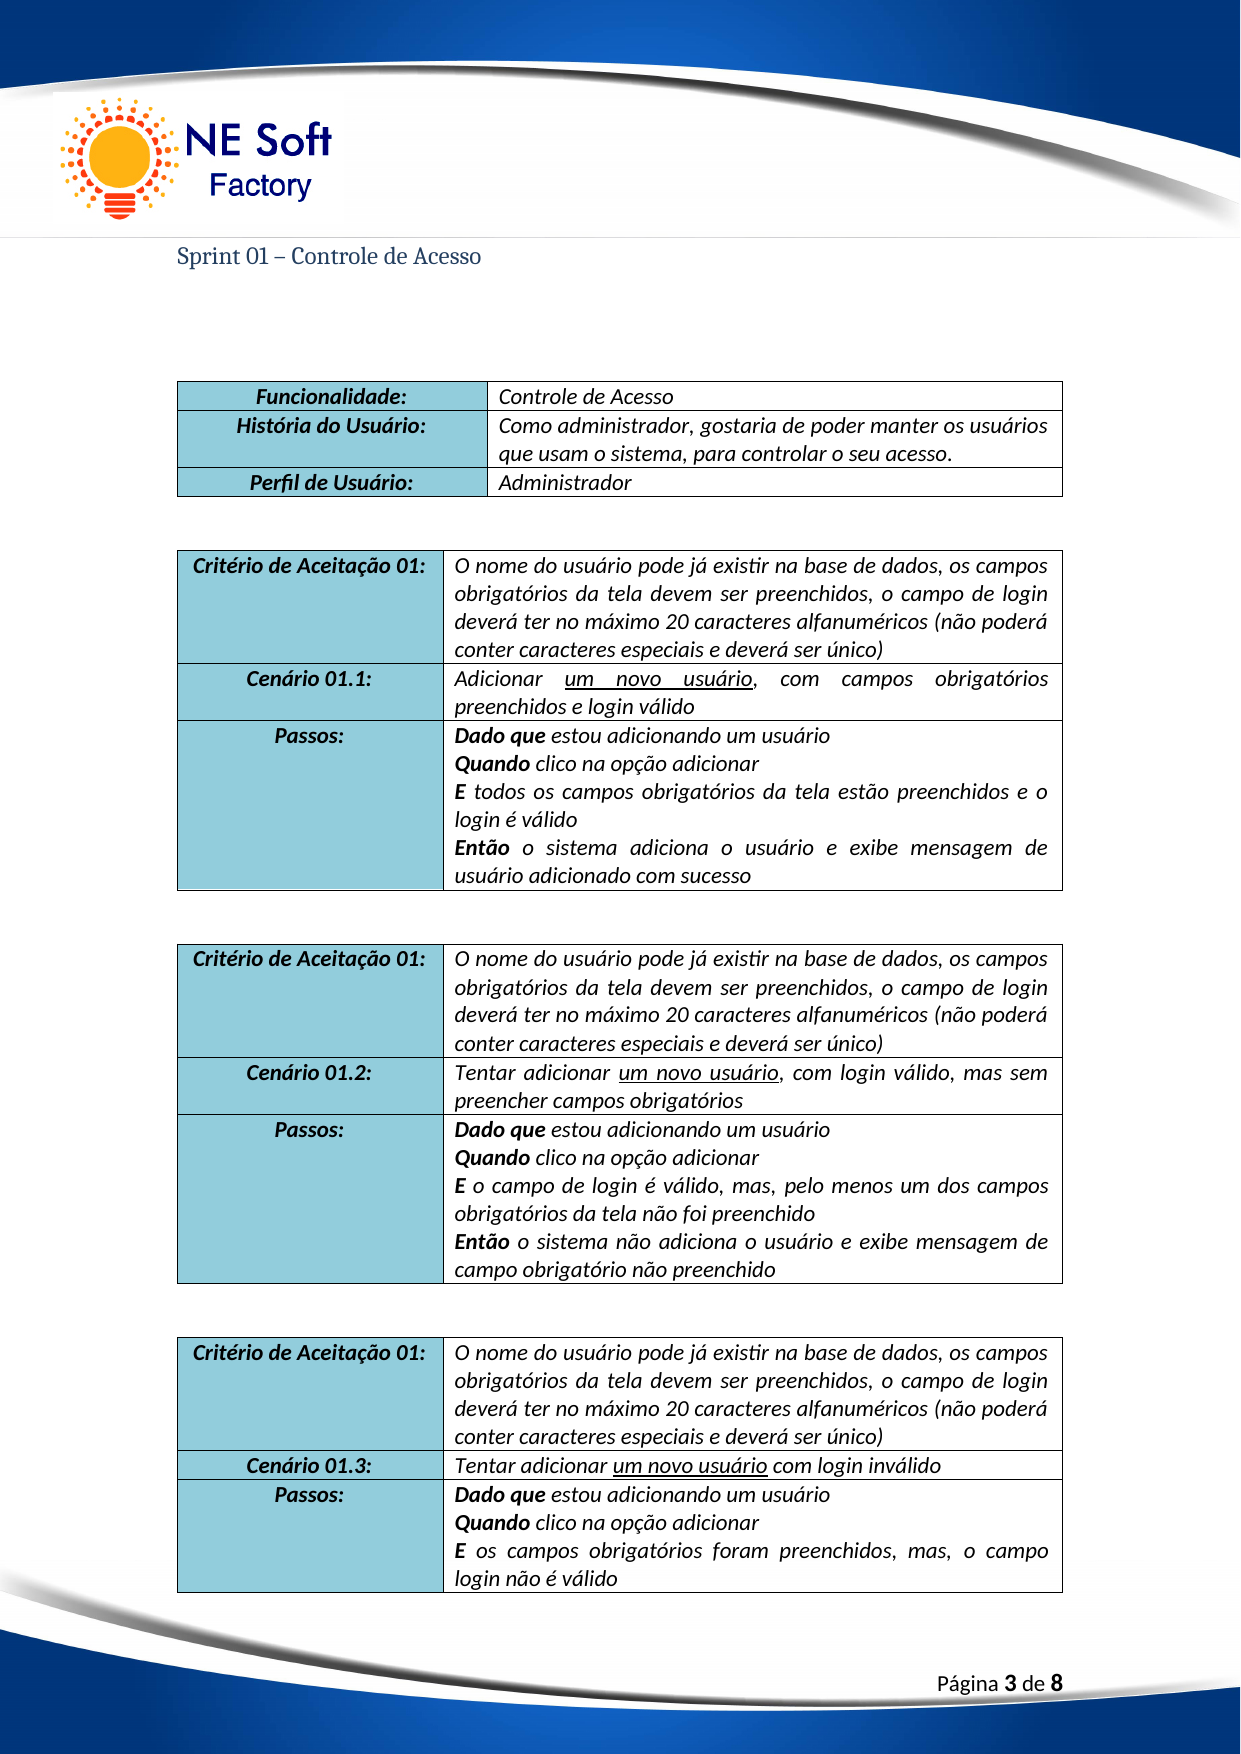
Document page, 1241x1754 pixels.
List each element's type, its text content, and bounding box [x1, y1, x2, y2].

table_cell Dado que estou adicionando um usuário Quando clico na opção adicionar E o campo de login é válido, mas, pelo menos um dos campos obrigatórios da tela não foi preenchido Então o sistema não adiciona o usuário e exibe mensagem de campo obrigatório não preenchido [444, 1115, 1062, 1283]
subtitle Sprint 01 – Controle de Acesso [177, 148, 1063, 271]
table_cell Perfil de Usuário: [178, 468, 487, 496]
table_cell Passos: [178, 1480, 443, 1592]
table_cell Tentar adicionar um novo usuário, com login válido, mas sem preencher campos obrigatórios [444, 1058, 1062, 1114]
table_cell Como administrador, gostaria de poder manter os usuários que usam o sistema, para controlar o seu acesso. [488, 411, 1062, 467]
picture [0, 0, 1241, 238]
table_cell Passos: [178, 721, 443, 889]
table_header Critério de Aceitação 01: [178, 551, 443, 663]
table_header Critério de Aceitação 01: [178, 945, 443, 1057]
table_cell Tentar adicionar um novo usuário com login inválido [444, 1451, 1062, 1479]
table_cell Cenário 01.3: [178, 1451, 443, 1479]
table_cell Dado que estou adicionando um usuário Quando clico na opção adicionar E todos os campos obrigatórios da tela estão preenchidos e o login é válido Então o sistema adiciona o usuário e exibe mensagem de usuário adicionado com sucesso [444, 721, 1062, 889]
table_cell Cenário 01.2: [178, 1058, 443, 1114]
table_cell Passos: [178, 1115, 443, 1283]
picture [0, 1560, 1241, 1754]
table_cell Cenário 01.1: [178, 664, 443, 720]
table_cell Administrador [488, 468, 1062, 496]
table_header Critério de Aceitação 01: [178, 1338, 443, 1450]
table_cell História do Usuário: [178, 411, 487, 467]
table_header Funcionalidade: [178, 382, 487, 410]
table_cell Adicionar um novo usuário, com campos obrigatórios preenchidos e login válido [444, 664, 1062, 720]
table_header Controle de Acesso [488, 382, 1062, 410]
